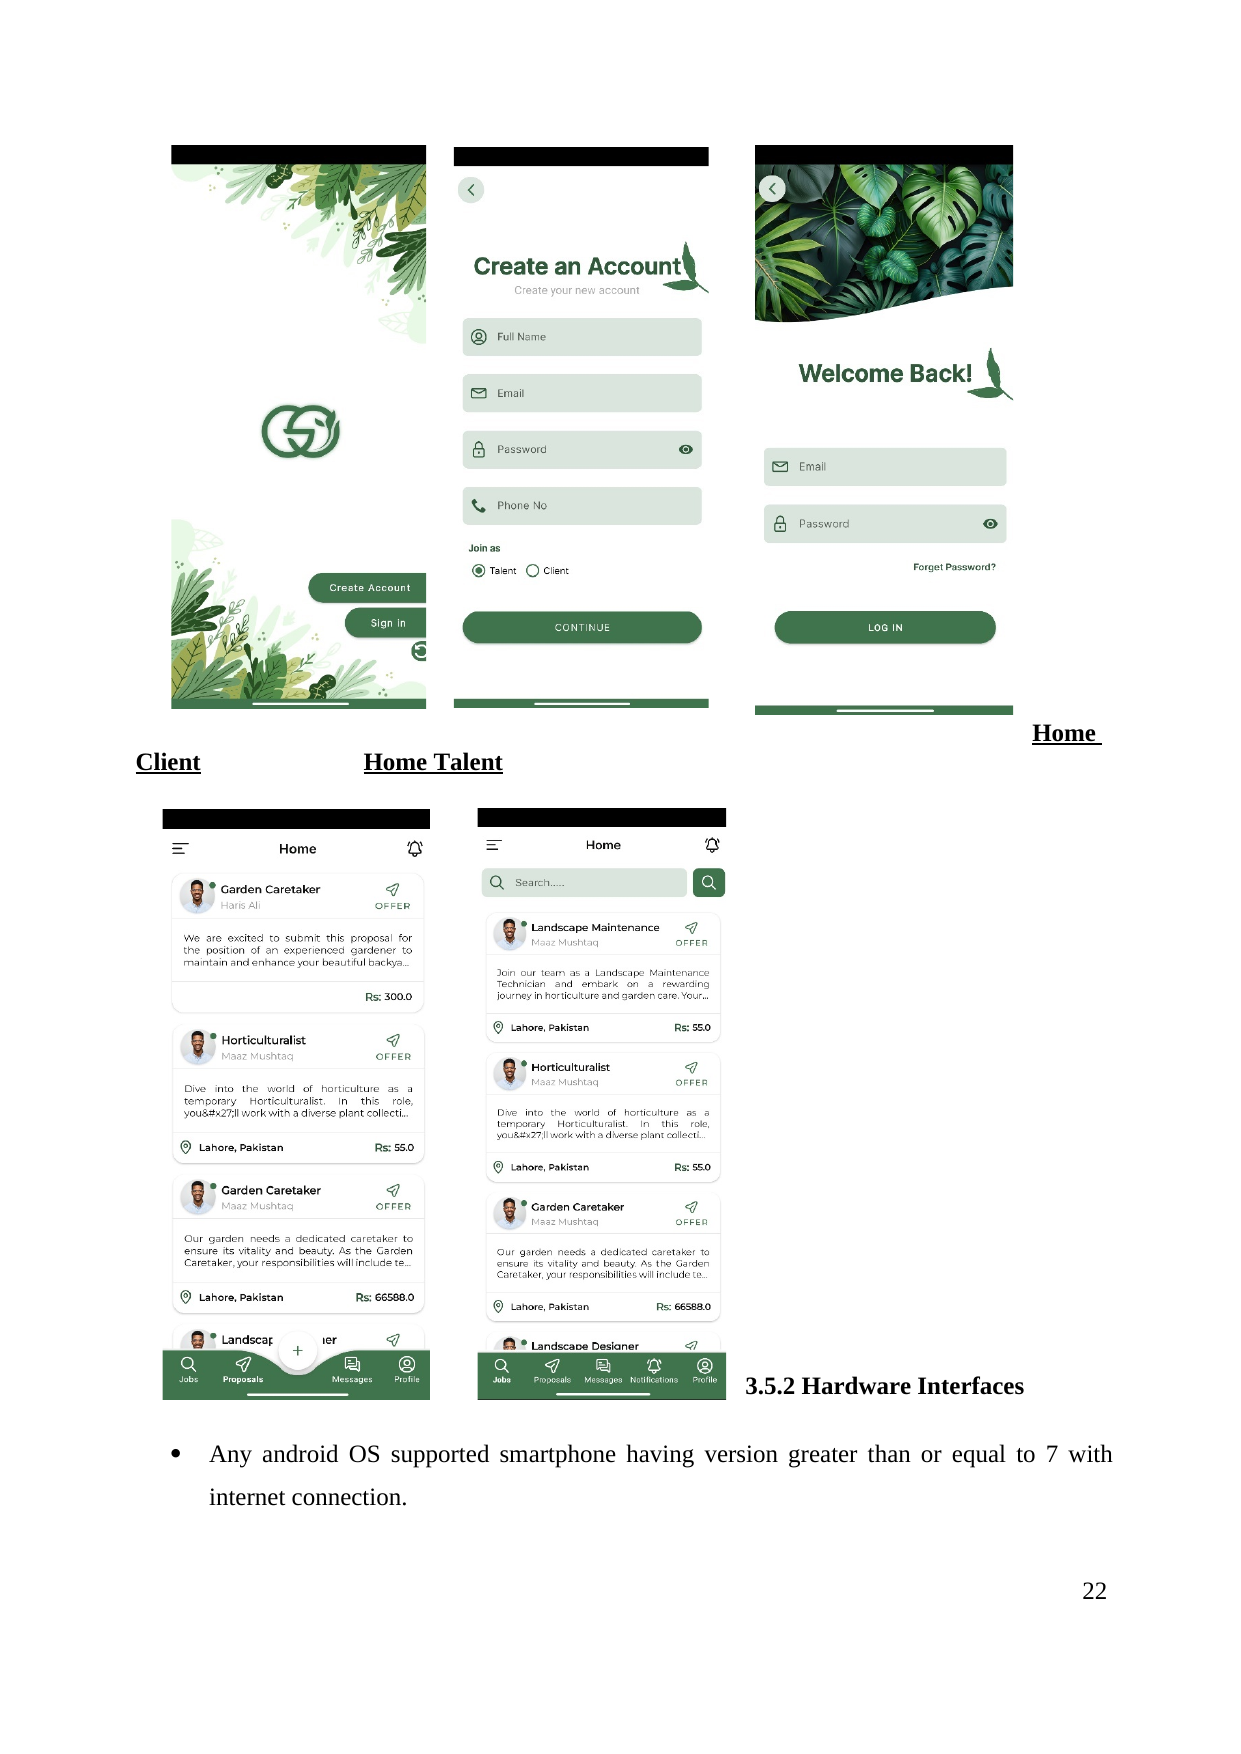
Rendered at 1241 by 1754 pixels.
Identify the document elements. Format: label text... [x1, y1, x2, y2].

picture [452, 147, 709, 704]
text Home Client Home Talent [135, 718, 1113, 776]
picture [170, 145, 427, 705]
subtitle 3.5.2 Hardware Interfaces [135, 1371, 1113, 1400]
list Any android OS supported smartphone having version greater than or equal to 7 with internet connection. [171, 1439, 1113, 1511]
picture [753, 145, 1013, 712]
picture [161, 809, 430, 1397]
picture [476, 808, 726, 1396]
